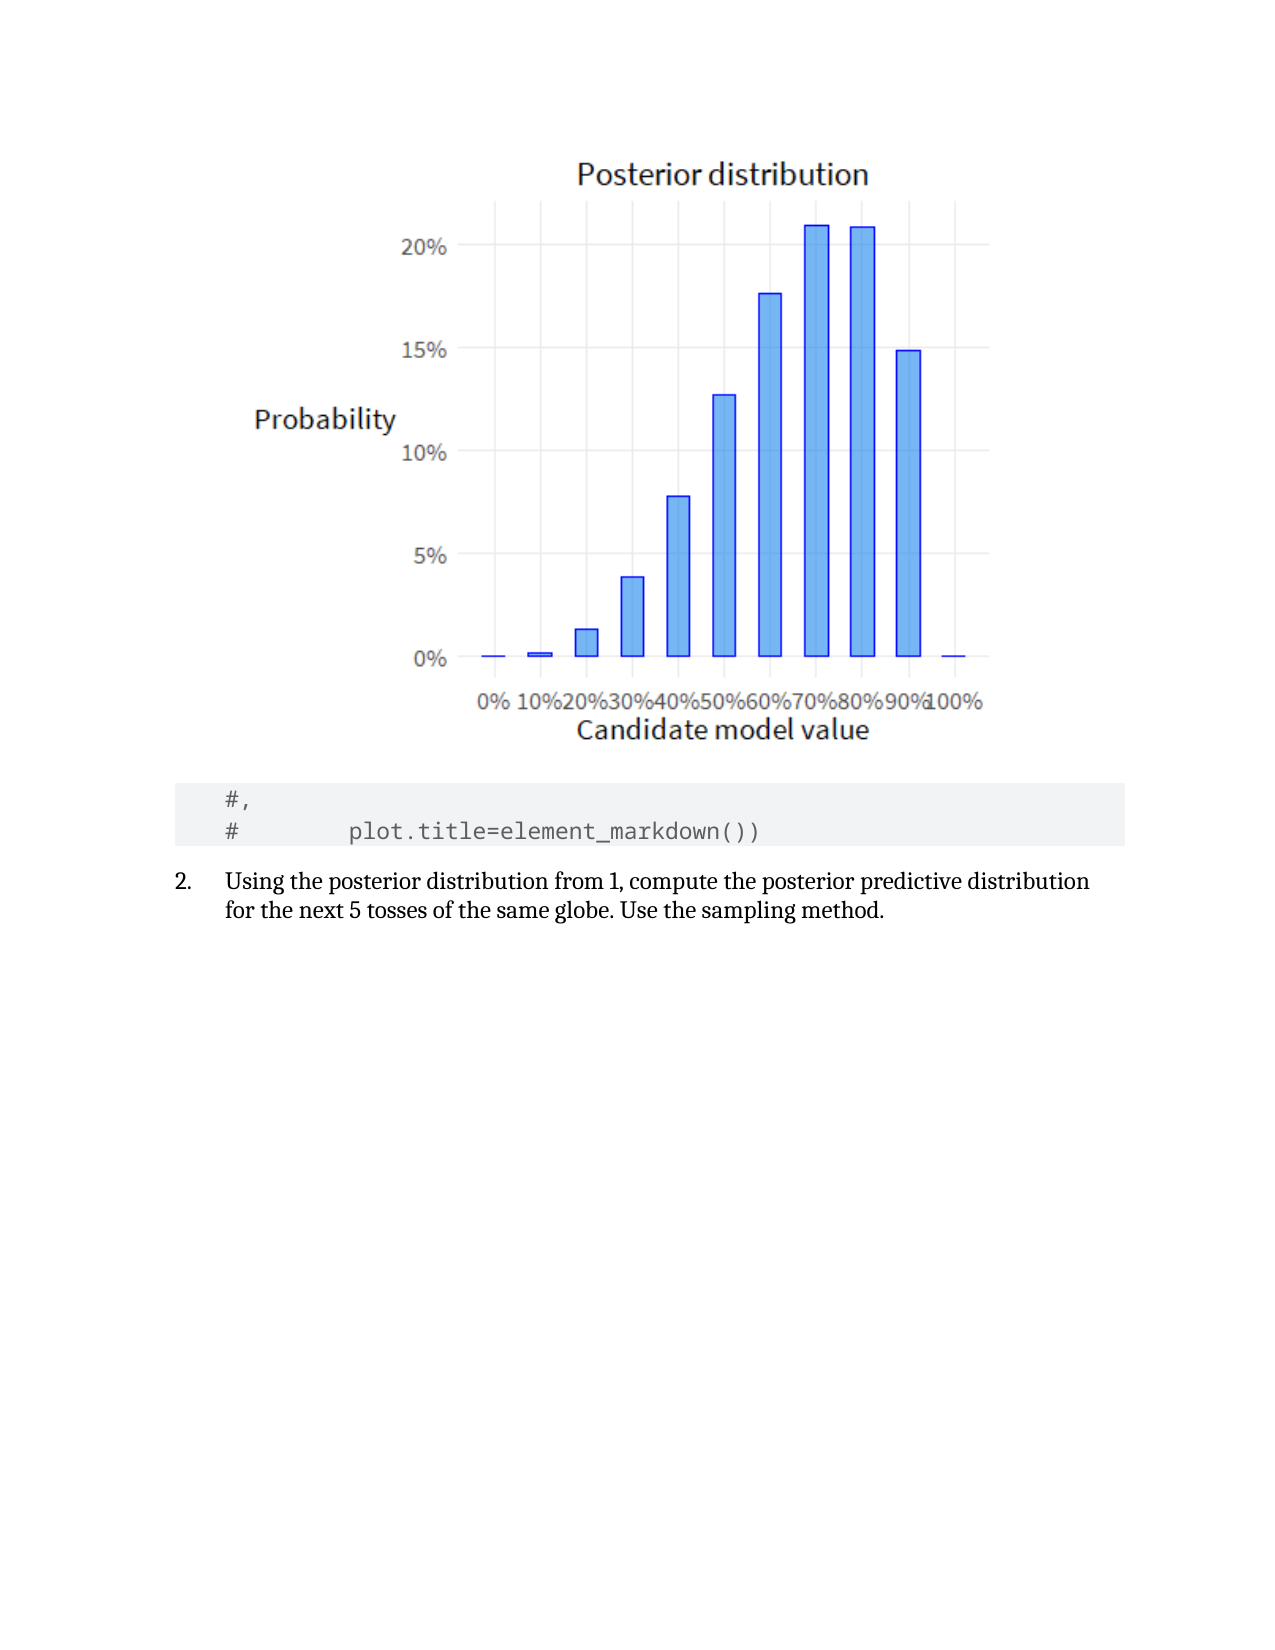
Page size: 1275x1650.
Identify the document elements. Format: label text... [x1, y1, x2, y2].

list #, # plot.title=element_markdown()) [175, 783, 1125, 846]
list Using the posterior distribution from 1, compute the posterior predictive distribution for the next 5 tosses of the same globe. Use the sampling method. [175, 867, 1125, 924]
picture [243, 150, 1002, 757]
